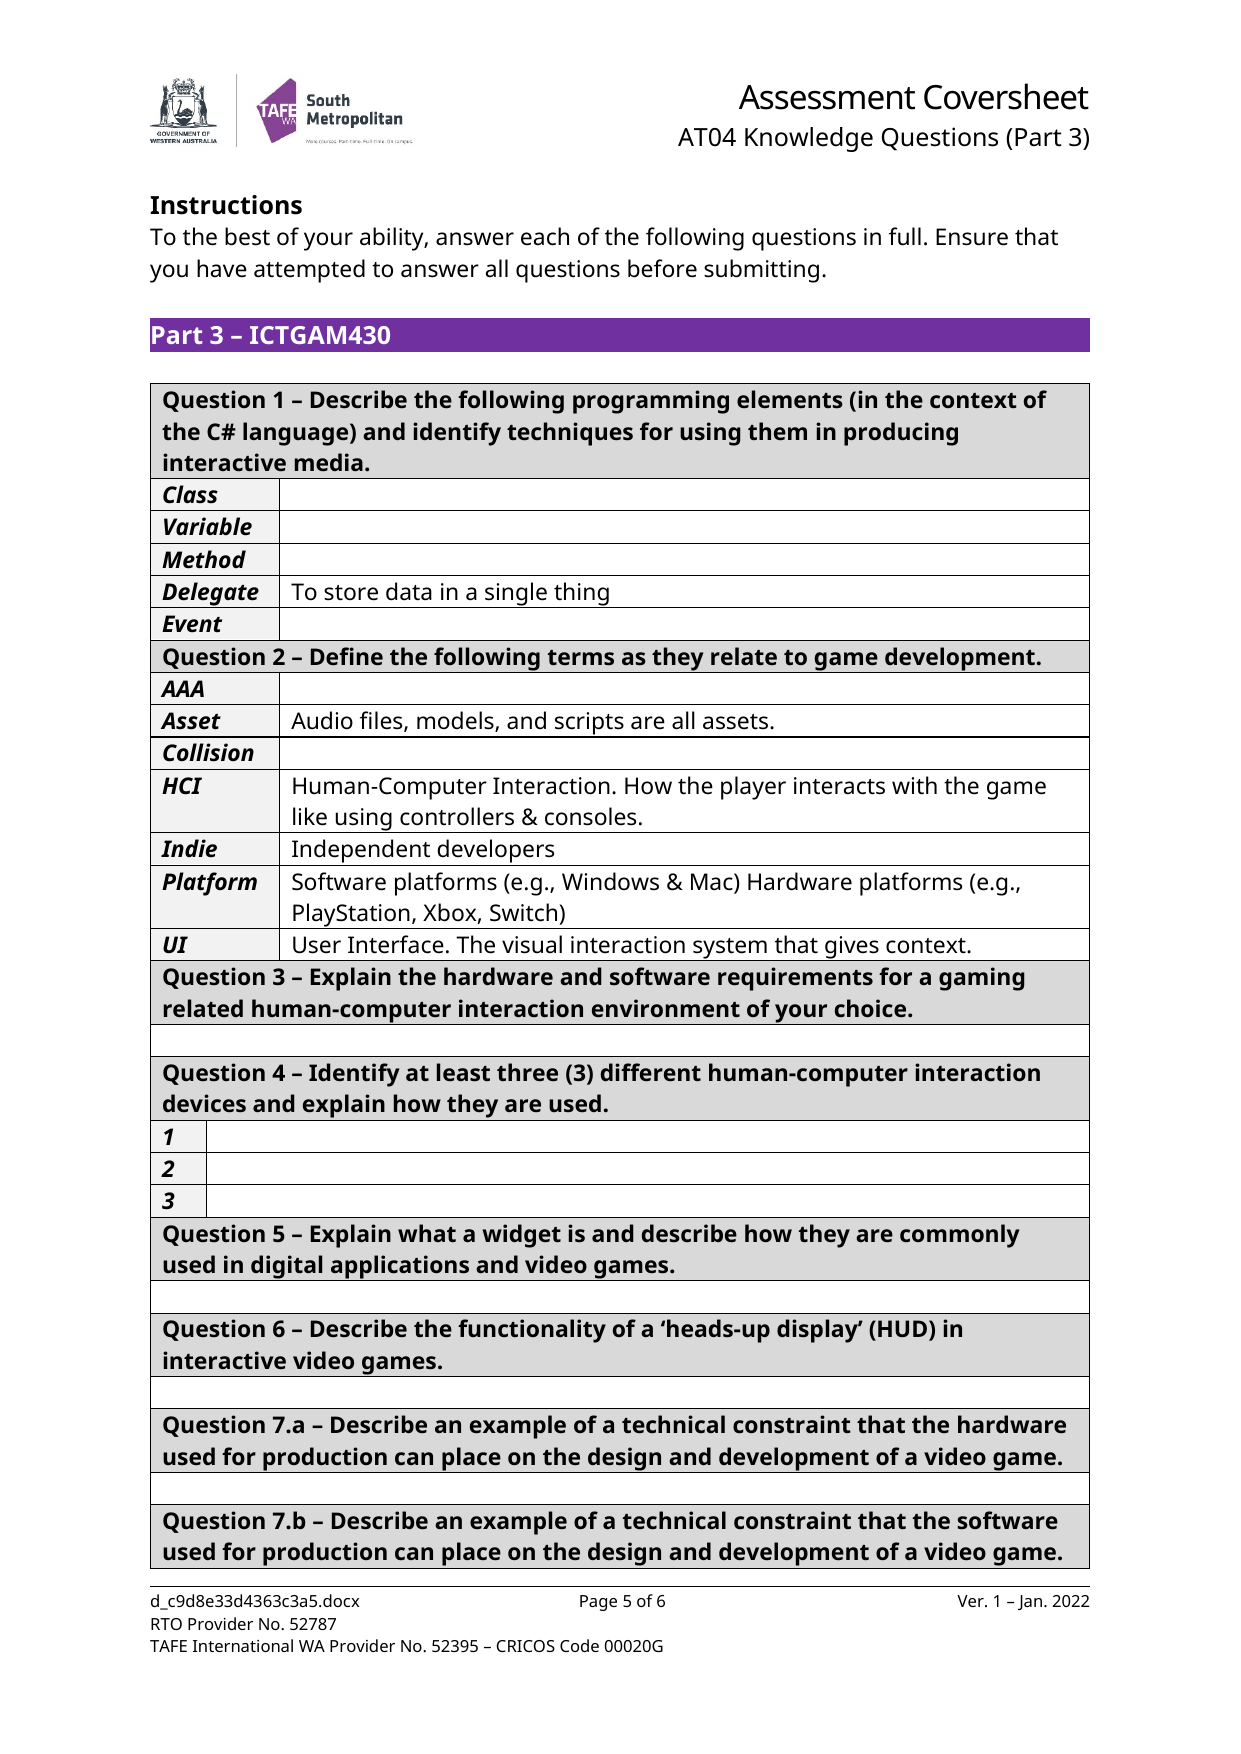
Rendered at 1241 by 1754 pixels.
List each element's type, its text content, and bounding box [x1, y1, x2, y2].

text Instructions [150, 187, 1090, 221]
table_cell Human-Computer Interaction. How the player interacts with the game like using controllers & consoles. [280, 770, 1089, 832]
table_cell Question 7.a – Describe an example of a technical constraint that the hardware used for production can place on the design and development of a video game. [151, 1409, 1089, 1472]
table_header Question 1 – Describe the following programming elements (in the context of the C# language) and identify techniques for using them in producing interactive media. [151, 384, 1089, 478]
table_cell [151, 1377, 1089, 1408]
table_cell [280, 738, 1089, 769]
table_cell [280, 479, 1089, 510]
table_cell Indie [151, 833, 279, 864]
table_cell Asset [151, 705, 279, 736]
table_cell [280, 673, 1089, 704]
table_cell 1 [151, 1121, 206, 1152]
table_cell [151, 1473, 1089, 1504]
table_cell Question 6 – Describe the functionality of a ‘heads-up display’ (HUD) in interactive video games. [151, 1314, 1089, 1376]
text Part 3 – ICTGAM430 [150, 318, 1090, 352]
table_cell Audio files, models, and scripts are all assets. [280, 705, 1089, 736]
table_cell [280, 544, 1089, 575]
table_cell Question 2 – Define the following terms as they relate to game development. [151, 641, 1089, 672]
table_cell Question 3 – Explain the hardware and software requirements for a gaming related human-computer interaction environment of your choice. [151, 961, 1089, 1024]
table_cell Method [151, 544, 279, 575]
text To the best of your ability, answer each of the following questions in full. Ensure that you have attempted to answer all questions before submitting. [150, 221, 1090, 284]
table_cell Question 5 – Explain what a widget is and describe how they are commonly used in digital applications and video games. [151, 1218, 1089, 1280]
table_cell HCI [151, 770, 279, 832]
table_cell [151, 1025, 1089, 1056]
table_cell UI [151, 929, 279, 960]
table_cell Delegate [151, 576, 279, 607]
table_cell 2 [151, 1153, 206, 1184]
table_cell Question 7.b – Describe an example of a technical constraint that the software used for production can place on the design and development of a video game. [151, 1505, 1089, 1568]
table_cell Software platforms (e.g., Windows & Mac) Hardware platforms (e.g., PlayStation, Xbox, Switch) [280, 866, 1089, 928]
table_cell [207, 1185, 1089, 1217]
table_cell 3 [151, 1185, 206, 1217]
table_cell [207, 1153, 1089, 1184]
table_cell AAA [151, 673, 279, 704]
table_cell Variable [151, 511, 279, 543]
table_cell [280, 608, 1089, 639]
table_cell Independent developers [280, 833, 1089, 864]
table_cell Class [151, 479, 279, 510]
table_cell Collision [151, 738, 279, 769]
table_cell [280, 511, 1089, 543]
table_cell Question 4 – Identify at least three (3) different human-computer interaction devices and explain how they are used. [151, 1057, 1089, 1120]
table_cell [207, 1121, 1089, 1152]
table_cell Event [151, 608, 279, 639]
table_cell To store data in a single thing [280, 576, 1089, 607]
table_cell User Interface. The visual interaction system that gives context. [280, 929, 1089, 960]
table_cell Platform [151, 866, 279, 928]
table_cell [151, 1281, 1089, 1312]
picture [150, 74, 413, 147]
